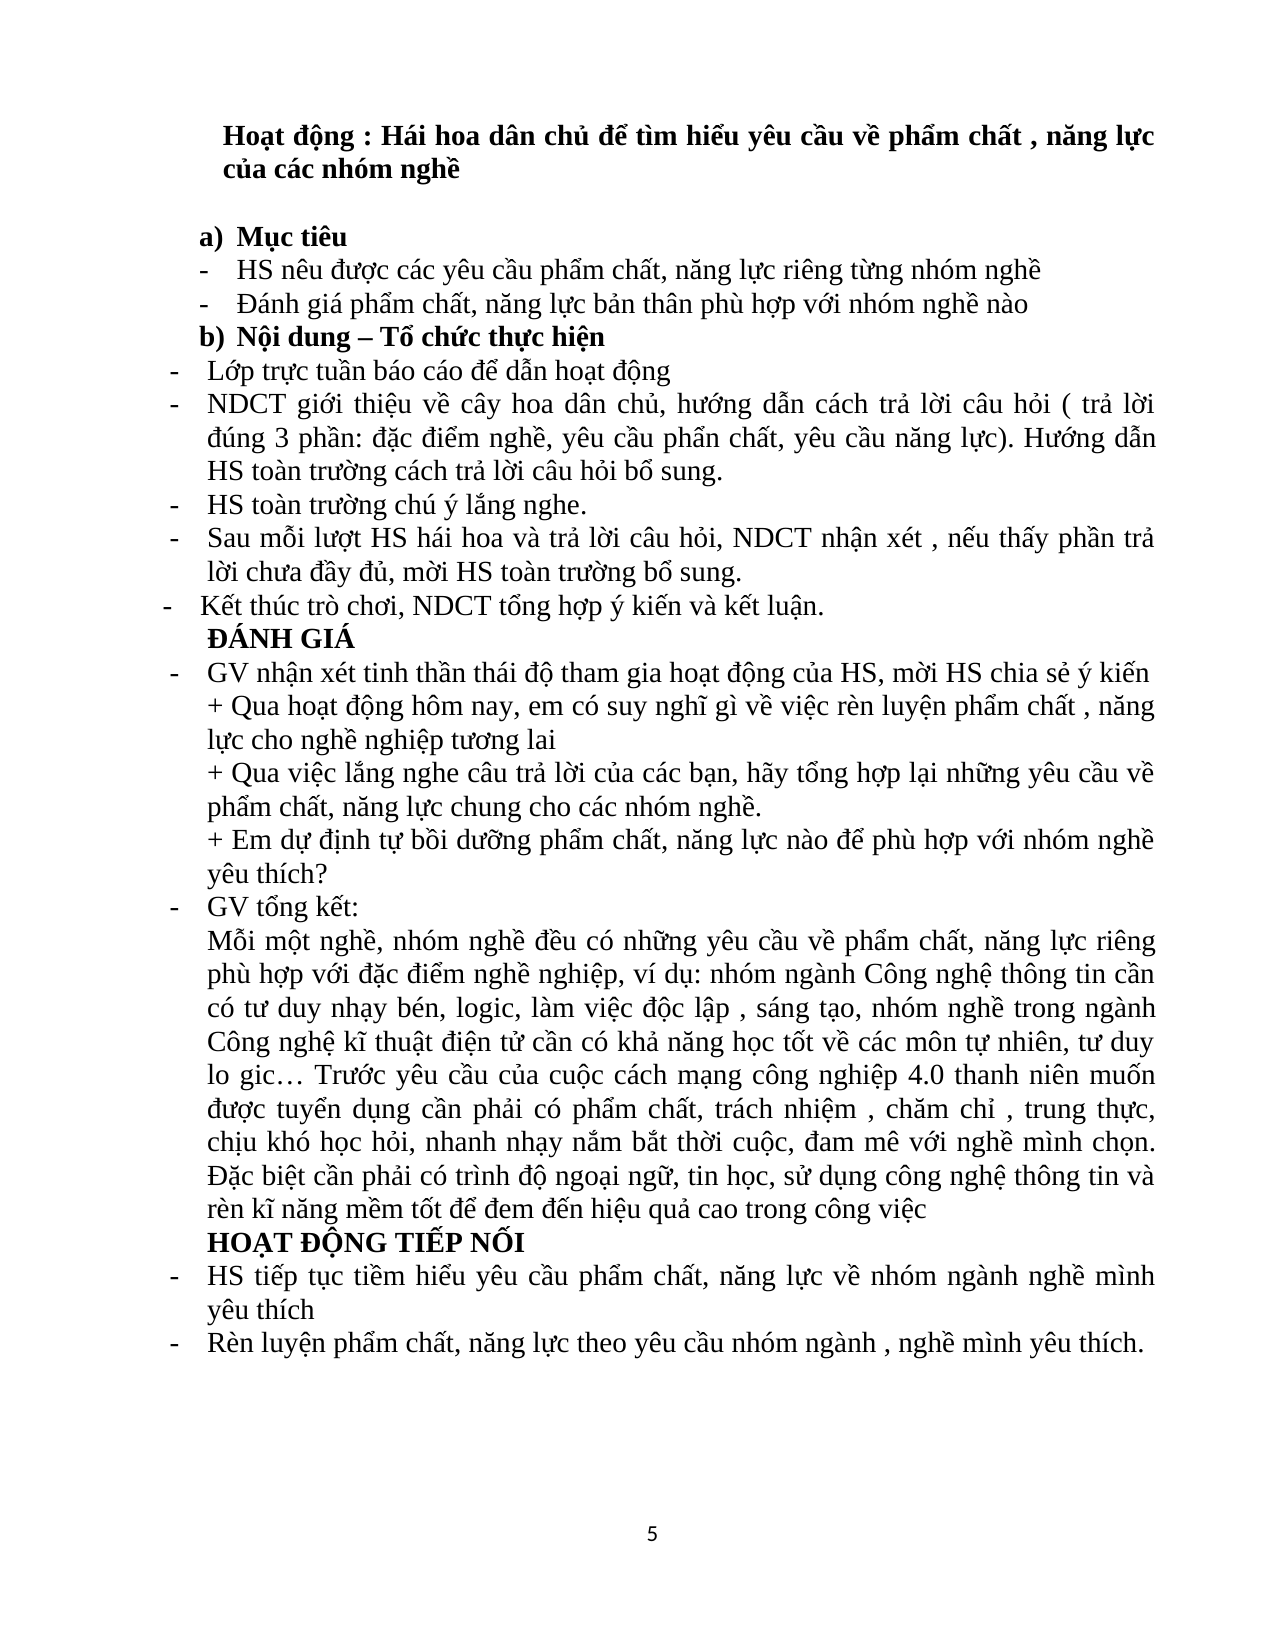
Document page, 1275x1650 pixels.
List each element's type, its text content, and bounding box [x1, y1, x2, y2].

list HS tiếp tục tiềm hiểu yêu cầu phẩm chất, năng lực về nhóm ngành nghề mình yêu thích [169, 1258, 1157, 1326]
list HS nêu được các yêu cầu phẩm chất, năng lực riêng từng nhóm nghề [199, 252, 1157, 286]
list Nội dung – Tổ chức thực hiện [199, 319, 1157, 353]
list Hoạt động : Hái hoa dân chủ để tìm hiểu yêu cầu về phẩm chất , năng lực của các nhóm nghề [223, 118, 1157, 185]
list NDCT giới thiệu về cây hoa dân chủ, hướng dẫn cách trả lời câu hỏi ( trả lời đúng 3 phần: đặc điểm nghề, yêu cầu phẩn chất, yêu cầu năng lực). Hướng dẫn HS toàn trường cách trả lời câu hỏi bổ sung. [169, 386, 1157, 487]
list ĐÁNH GIÁ [207, 621, 1157, 655]
list Mục tiêu [199, 219, 1157, 252]
list GV tổng kết: [169, 889, 1157, 923]
list HOẠT ĐỘNG TIẾP NỐI [207, 1225, 1157, 1258]
list HS toàn trường chú ý lắng nghe. [169, 487, 1157, 521]
list GV nhận xét tinh thần thái độ tham gia hoạt động của HS, mời HS chia sẻ ý kiến [169, 655, 1157, 688]
list + Qua việc lắng nghe câu trả lời của các bạn, hãy tổng hợp lại những yêu cầu về phẩm chất, năng lực chung cho các nhóm nghề. [207, 755, 1157, 822]
list Mỗi một nghề, nhóm nghề đều có những yêu cầu về phẩm chất, năng lực riêng phù hợp với đặc điểm nghề nghiệp, ví dụ: nhóm ngành Công nghệ thông tin cần có tư duy nhạy bén, logic, làm việc độc lập , sáng tạo, nhóm nghề trong ngành Công nghệ kĩ thuật điện tử cần có khả năng học tốt về các môn tự nhiên, tư duy lo gic… Trước yêu cầu của cuộc cách mạng công nghiệp 4.0 thanh niên muốn được tuyển dụng cần phải có phẩm chất, trách nhiệm , chăm chỉ , trung thực, chịu khó học hỏi, nhanh nhạy nắm bắt thời cuộc, đam mê với nghề mình chọn. Đặc biệt cần phải có trình độ ngoại ngữ, tin học, sử dụng công nghệ thông tin và rèn kĩ năng mềm tốt để đem đến hiệu quả cao trong công việc [207, 923, 1157, 1225]
list + Qua hoạt động hôm nay, em có suy nghĩ gì về việc rèn luyện phẩm chất , năng lực cho nghề nghiệp tương lai [207, 688, 1157, 755]
list Đánh giá phẩm chất, năng lực bản thân phù hợp với nhóm nghề nào [199, 286, 1157, 319]
list + Em dự định tự bồi dưỡng phẩm chất, năng lực nào để phù hợp với nhóm nghề yêu thích? [207, 822, 1157, 889]
list Lớp trực tuần báo cáo để dẫn hoạt động [169, 353, 1157, 386]
list Rèn luyện phẩm chất, năng lực theo yêu cầu nhóm ngành , nghề mình yêu thích. [169, 1326, 1157, 1359]
list Sau mỗi lượt HS hái hoa và trả lời câu hỏi, NDCT nhận xét , nếu thấy phần trả lời chưa đầy đủ, mời HS toàn trường bổ sung. [169, 521, 1157, 588]
list Kết thúc trò chơi, NDCT tổng hợp ý kiến và kết luận. [162, 588, 1157, 621]
